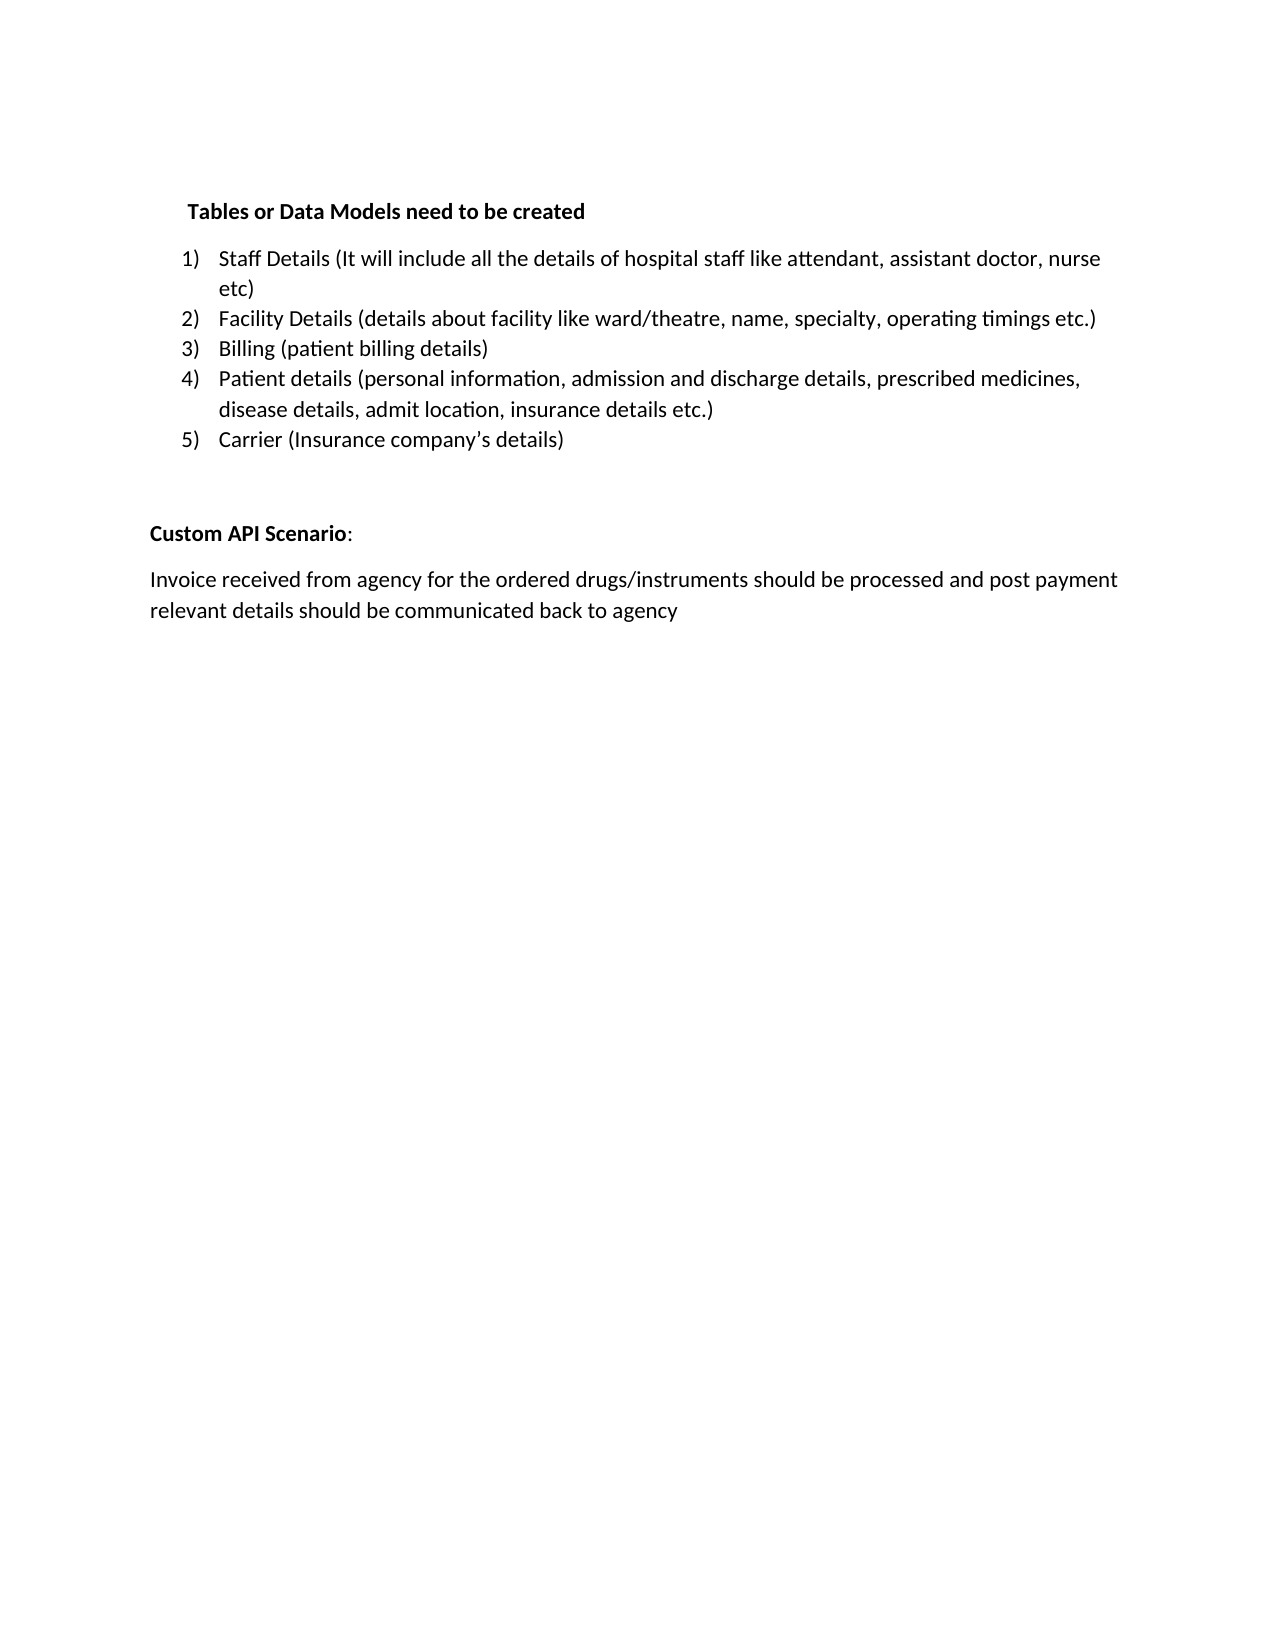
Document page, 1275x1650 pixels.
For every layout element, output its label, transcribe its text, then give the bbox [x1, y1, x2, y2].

list Carrier (Insurance company’s details) [181, 425, 1125, 453]
list Billing (patient billing details) [181, 334, 1125, 362]
list Staff Details (It will include all the details of hospital staff like attendant, assistant doctor, nurse etc) [181, 244, 1125, 302]
list Patient details (personal information, admission and discharge details, prescribed medicines, disease details, admit location, insurance details etc.) [181, 364, 1125, 423]
text Custom API Scenario: [150, 519, 1125, 547]
text Tables or Data Models need to be created [187, 197, 1125, 225]
text Invoice received from agency for the ordered drugs/instruments should be processed and post payment relevant details should be communicated back to agency [150, 566, 1125, 624]
list Facility Details (details about facility like ward/theatre, name, specialty, operating timings etc.) [181, 304, 1125, 332]
